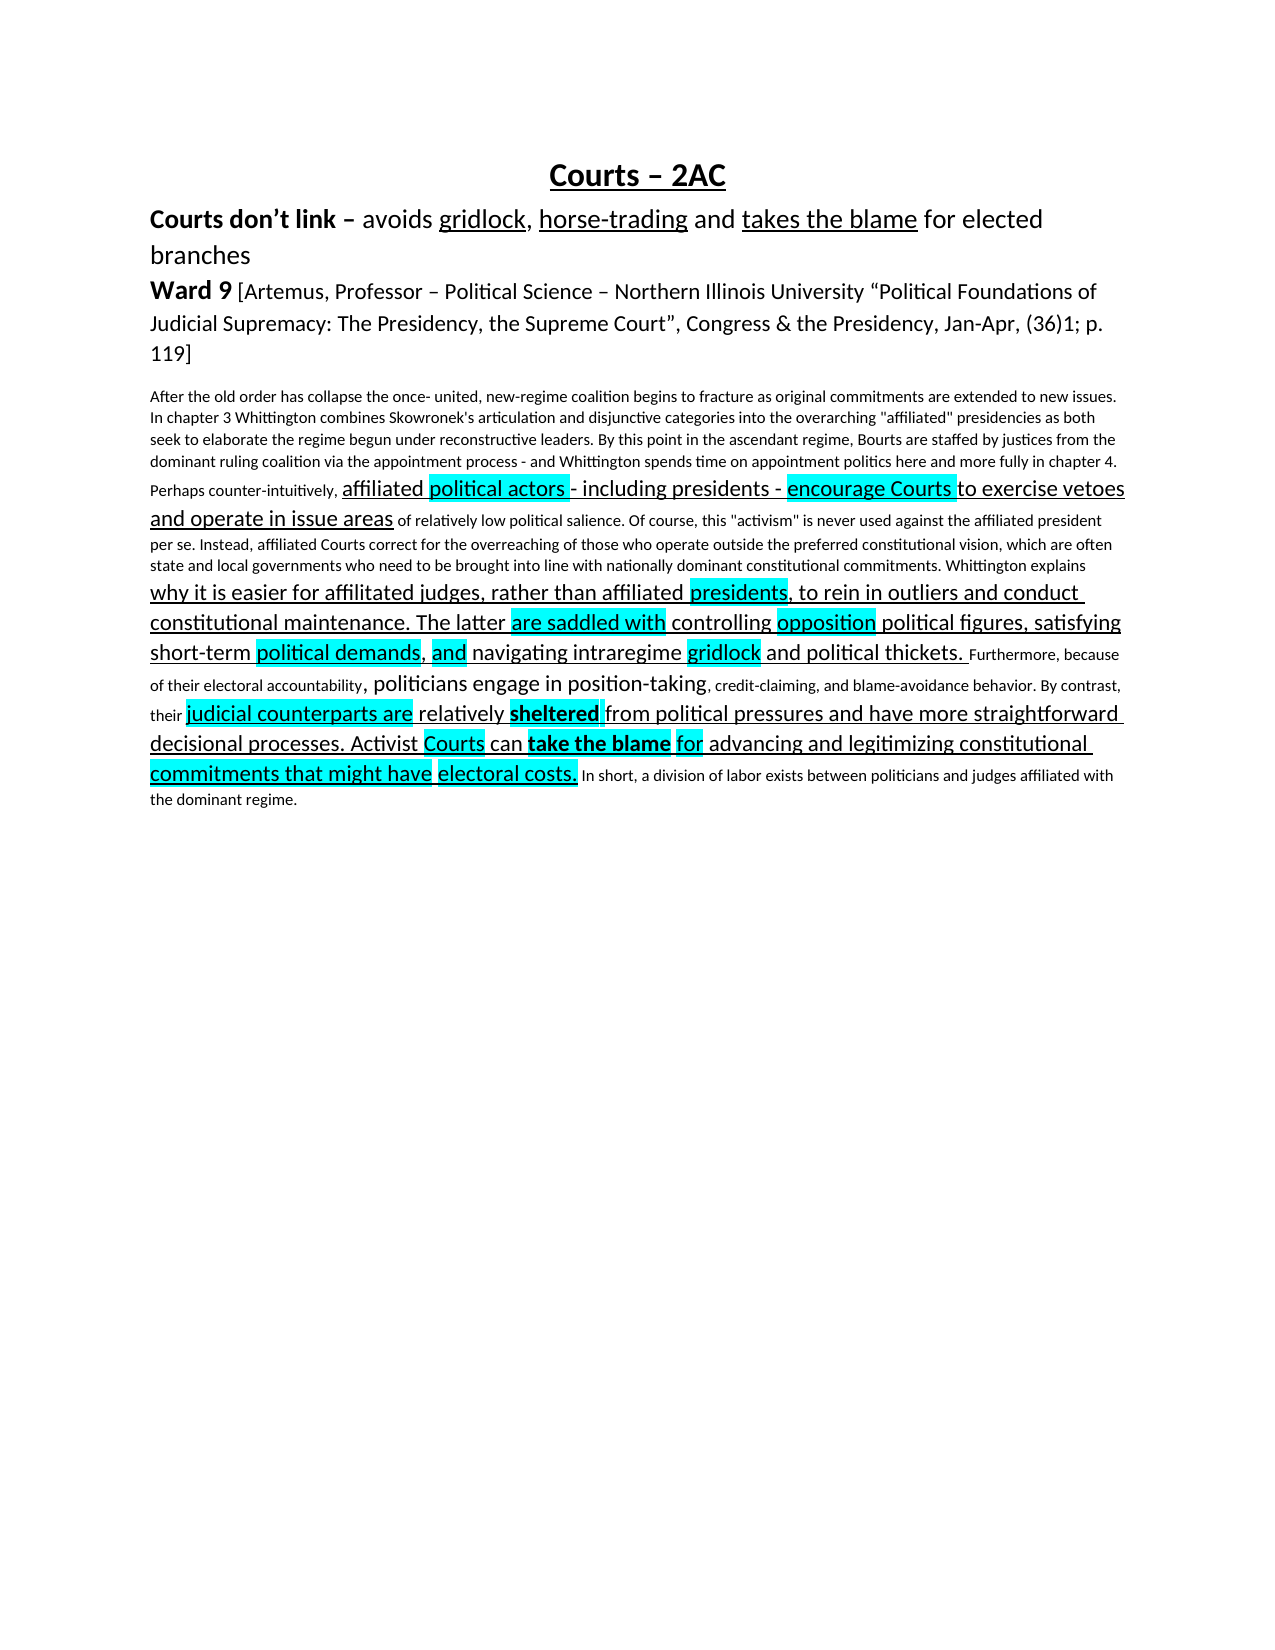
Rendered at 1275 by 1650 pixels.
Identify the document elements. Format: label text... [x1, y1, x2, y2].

subtitle Courts don’t link – avoids gridlock, horse-trading and takes the blame for elected branches [150, 202, 1125, 271]
subtitle Courts – 2AC [150, 154, 1125, 195]
text Ward 9 [Artemus, Professor – Political Science – Northern Illinois University “Political Foundations of Judicial Supremacy: The Presidency, the Supreme Court”, Congress & the Presidency, Jan-Apr, (36)1; p. 119] [150, 273, 1125, 367]
text After the old order has collapse the once- united, new-regime coalition begins to fracture as original commitments are extended to new issues. In chapter 3 Whittington combines Skowronek's articulation and disjunctive categories into the overarching "affiliated" presidencies as both seek to elaborate the regime begun under reconstructive leaders. By this point in the ascendant regime, Bourts are staffed by justices from the dominant ruling coalition via the appointment process - and Whittington spends time on appointment politics here and more fully in chapter 4. Perhaps counter-intuitively, affiliated political actors - including presidents - encourage Courts to exercise vetoes and operate in issue areas of relatively low political salience. Of course, this "activism" is never used against the affiliated president per se. Instead, affiliated Courts correct for the overreaching of those who operate outside the preferred constitutional vision, which are often state and local governments who need to be brought into line with nationally dominant constitutional commitments. Whittington explains why it is easier for affilitated judges, rather than affiliated presidents, to rein in outliers and conduct constitutional maintenance. The latter are saddled with controlling opposition political figures, satisfying short-term political demands, and navigating intraregime gridlock and political thickets. Furthermore, because of their electoral accountability, politicians engage in position-taking, credit-claiming, and blame-avoidance behavior. By contrast, their judicial counterparts are relatively sheltered from political pressures and have more straightforward decisional processes. Activist Courts can take the blame for advancing and legitimizing constitutional commitments that might have electoral costs. In short, a division of labor exists between politicians and judges affiliated with the dominant regime. [150, 386, 1125, 809]
